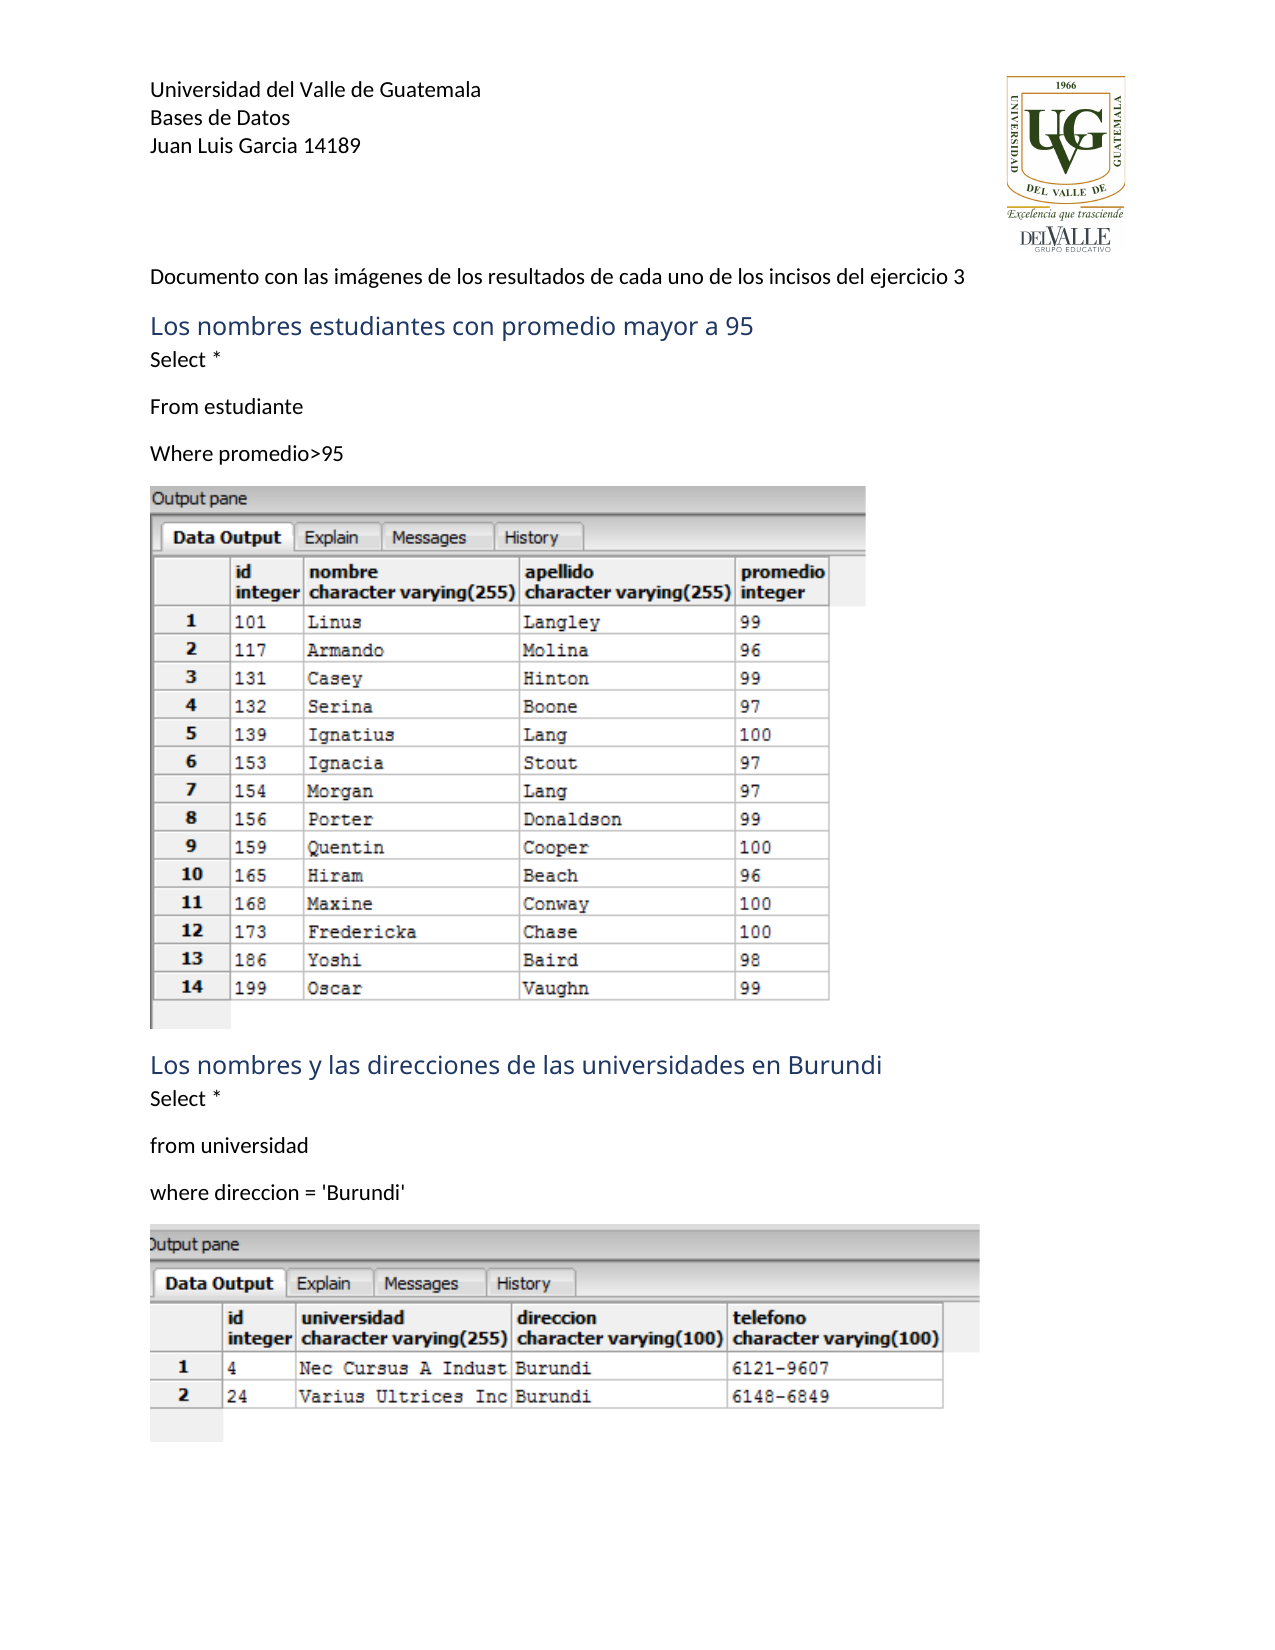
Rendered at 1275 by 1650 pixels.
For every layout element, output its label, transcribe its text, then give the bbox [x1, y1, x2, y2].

text from universidad [150, 1131, 1125, 1159]
picture [150, 486, 866, 1029]
text Select * [150, 1084, 1125, 1112]
text From estudiante [150, 392, 1125, 421]
subtitle Los nombres estudiantes con promedio mayor a 95 [150, 309, 1125, 343]
text Documento con las imágenes de los resultados de cada uno de los incisos del ejercicio 3 [150, 262, 1125, 290]
text where direccion = 'Burundi' [150, 1178, 1125, 1206]
picture [1006, 76, 1125, 252]
text Where promedio>95 [150, 439, 1125, 467]
subtitle Los nombres y las direcciones de las universidades en Burundi [150, 1047, 1125, 1081]
text Select * [150, 346, 1125, 374]
picture [150, 1224, 980, 1442]
